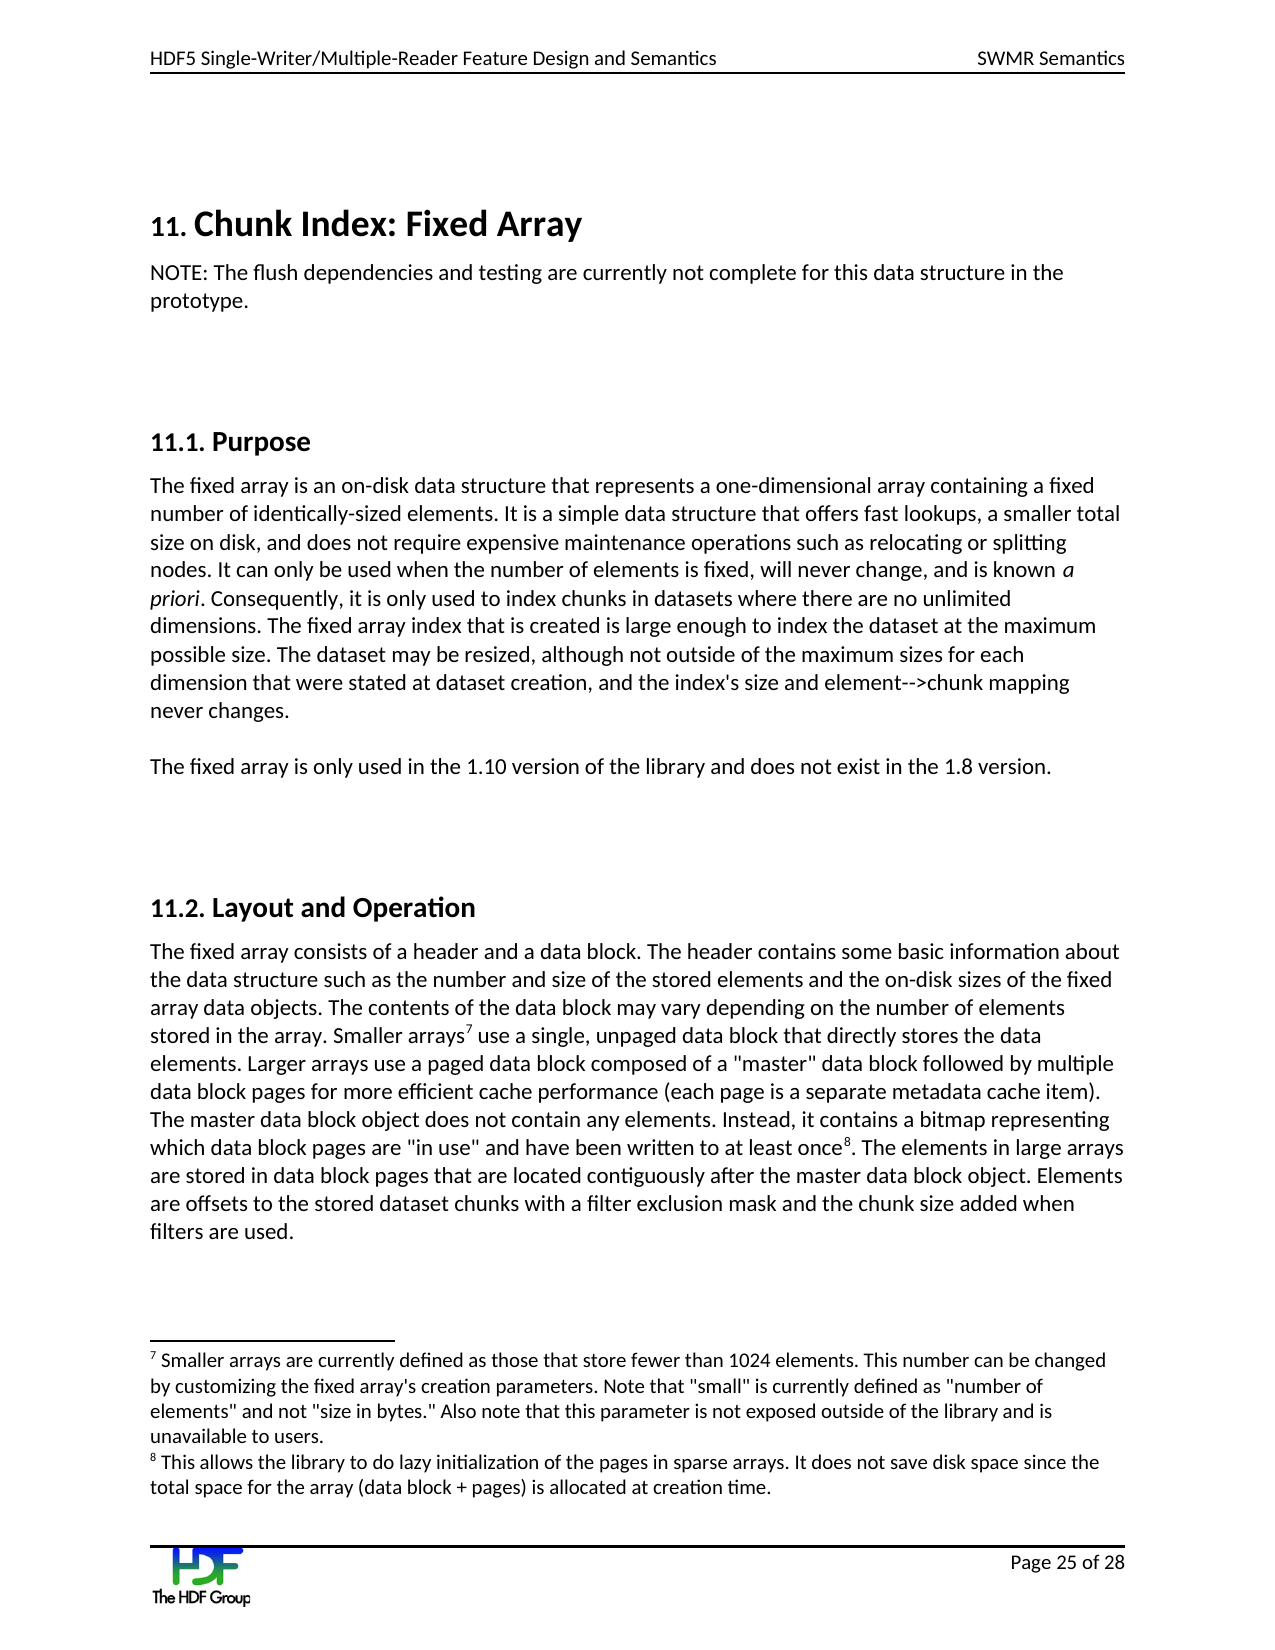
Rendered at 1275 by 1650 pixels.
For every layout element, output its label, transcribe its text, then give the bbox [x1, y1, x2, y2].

picture [152, 1548, 251, 1607]
text The fixed array consists of a header and a data block. The header contains some basic information about the data structure such as the number and size of the stored elements and the on-disk sizes of the fixed array data objects. The contents of the data block may vary depending on the number of elements stored in the array. Smaller arrays use a single, unpaged data block that directly stores the data elements. Larger arrays use a paged data block composed of a "master" data block followed by multiple data block pages for more efficient cache performance (each page is a separate metadata cache item). The master data block object does not contain any elements. Instead, it contains a bitmap representing which data block pages are "in use" and have been written to at least once. The elements in large arrays are stored in data block pages that are located contiguously after the master data block object. Elements are offsets to the stored dataset chunks with a filter exclusion mask and the chunk size added when filters are used. [150, 937, 1125, 1245]
subtitle Purpose [150, 423, 1125, 459]
subtitle Layout and Operation [150, 889, 1125, 924]
text The fixed array is an on-disk data structure that represents a one-dimensional array containing a fixed number of identically-sized elements. It is a simple data structure that offers fast lookups, a smaller total size on disk, and does not require expensive maintenance operations such as relocating or splitting nodes. It can only be used when the number of elements is fixed, will never change, and is known a priori. Consequently, it is only used to index chunks in datasets where there are no unlimited dimensions. The fixed array index that is created is large enough to index the dataset at the maximum possible size. The dataset may be resized, although not outside of the maximum sizes for each dimension that were stated at dataset creation, and the index's size and element-->chunk mapping never changes. [150, 472, 1125, 724]
text The fixed array is only used in the 1.10 version of the library and does not exist in the 1.8 version. [150, 752, 1125, 780]
subtitle Chunk Index: Fixed Array [150, 200, 1125, 246]
text NOTE: The flush dependencies and testing are currently not complete for this data structure in the prototype. [150, 258, 1125, 314]
